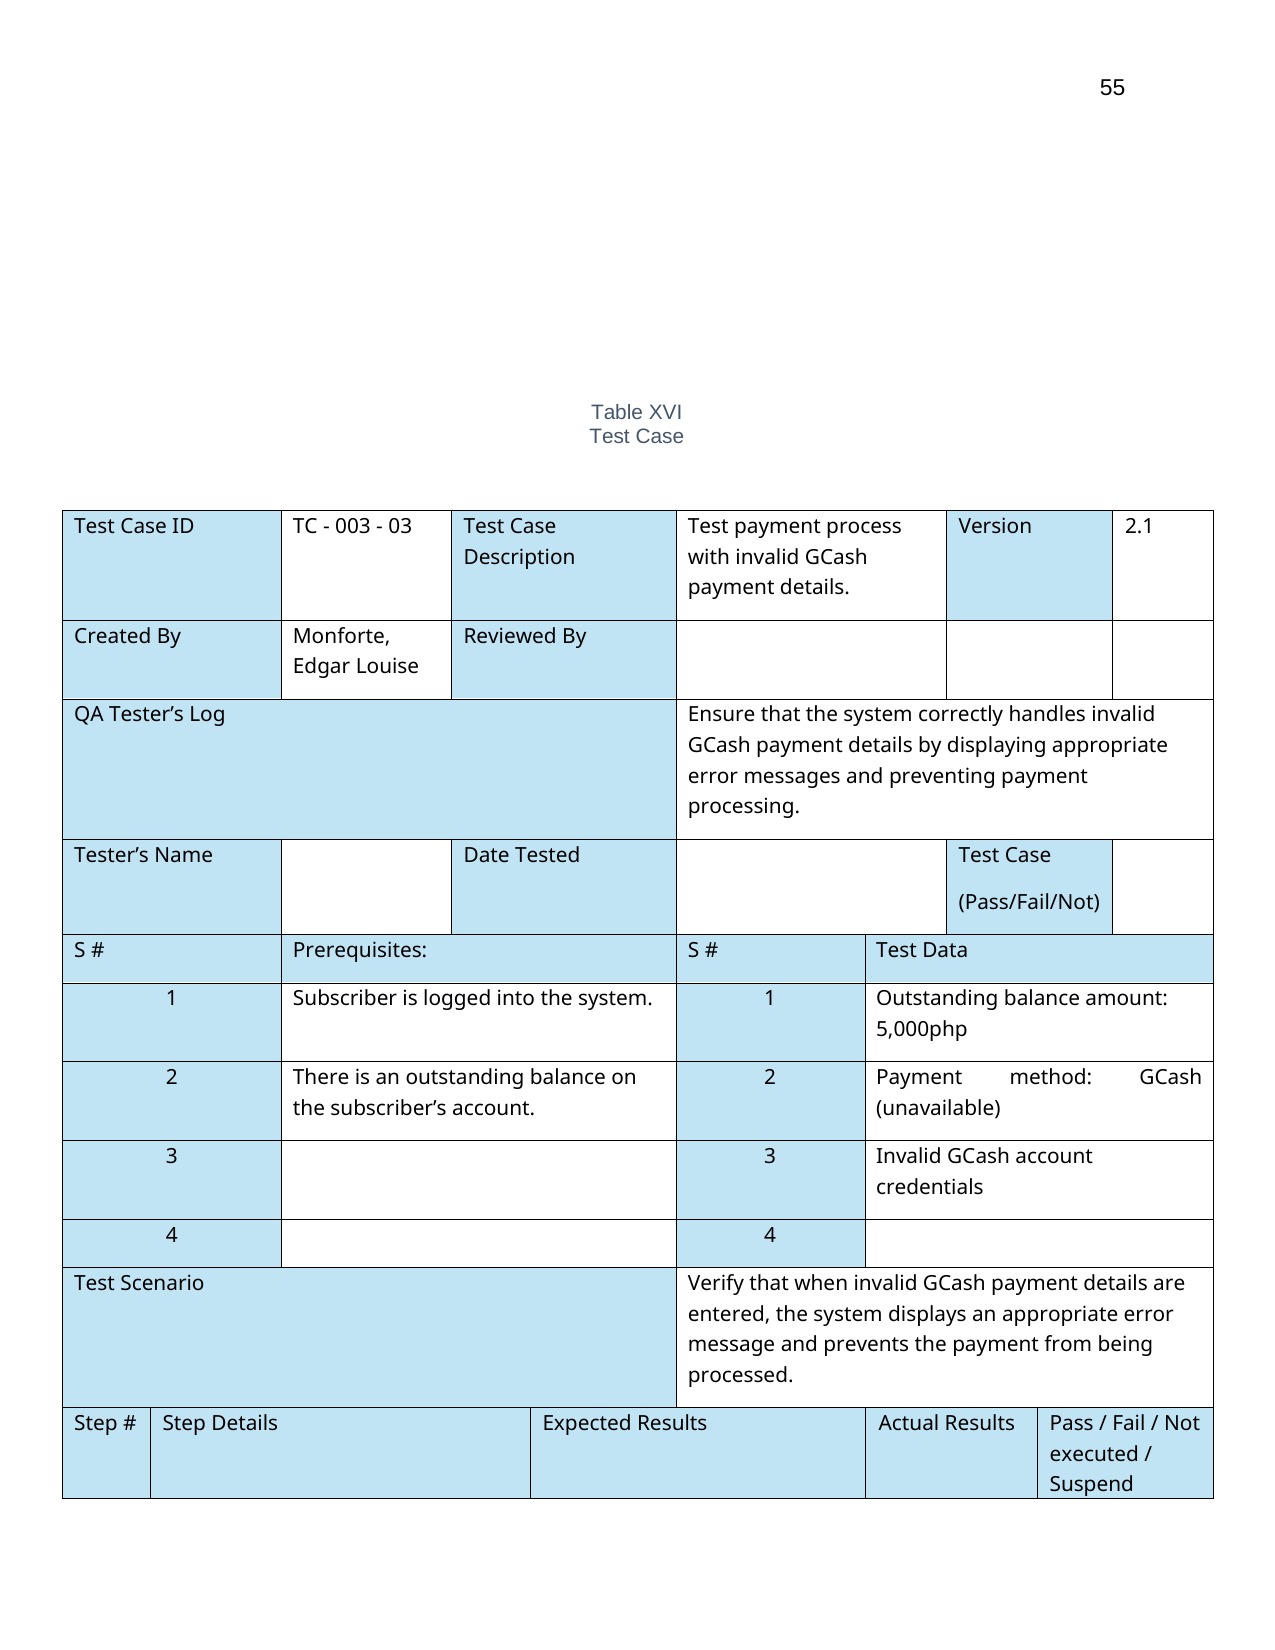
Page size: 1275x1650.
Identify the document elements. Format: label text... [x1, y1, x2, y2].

table_cell Reviewed By [452, 621, 676, 698]
table_cell S # [677, 935, 865, 982]
table_cell Verify that when invalid GCash payment details are entered, the system displays an appropriate error message and prevents the payment from being processed. [677, 1268, 1213, 1407]
table_cell 1 [677, 984, 865, 1061]
table_cell 4 [63, 1220, 281, 1267]
table_cell Test Case (Pass/Fail/Not) [947, 840, 1112, 934]
table_cell Actual Results [866, 1408, 1037, 1498]
table_cell Tester’s Name [63, 840, 281, 934]
table_cell Test Data [866, 935, 1213, 982]
table_cell [282, 1141, 676, 1219]
table_cell Prerequisites: [282, 935, 676, 982]
table_cell Step Details [151, 1408, 530, 1498]
text Table XVI [150, 400, 1123, 424]
table_cell [677, 840, 946, 934]
table_cell [947, 621, 1112, 698]
table_header Test Case Description [452, 511, 676, 620]
table_cell [282, 840, 451, 934]
table_cell Subscriber is logged into the system. [282, 984, 676, 1061]
table_cell Ensure that the system correctly handles invalid GCash payment details by displaying appropriate error messages and preventing payment processing. [677, 700, 1213, 839]
table_cell Step # [63, 1408, 150, 1498]
table_cell [282, 1220, 676, 1267]
table_cell 1 [63, 984, 281, 1061]
text Test Case [150, 424, 1123, 448]
table_cell 3 [63, 1141, 281, 1219]
table_cell 4 [677, 1220, 865, 1267]
table_header TC - 003 - 03 [282, 511, 451, 620]
table_cell [866, 1220, 1213, 1267]
table_cell There is an outstanding balance on the subscriber’s account. [282, 1062, 676, 1140]
table_cell 2 [677, 1062, 865, 1140]
table_cell 3 [677, 1141, 865, 1219]
table_header Version [947, 511, 1112, 620]
table_cell Monforte, Edgar Louise [282, 621, 451, 698]
table_cell Test Scenario [63, 1268, 676, 1407]
table_cell QA Tester’s Log [63, 700, 676, 839]
table_cell [677, 621, 946, 698]
table_cell [1113, 621, 1213, 698]
table_cell Expected Results [531, 1408, 865, 1498]
table_cell Pass / Fail / Not executed / Suspend [1038, 1408, 1213, 1498]
table_cell Created By [63, 621, 281, 698]
table_cell Date Tested [452, 840, 676, 934]
table_cell [1113, 840, 1213, 934]
table_cell Payment method: GCash (unavailable) [866, 1062, 1213, 1140]
table_header Test payment process with invalid GCash payment details. [677, 511, 946, 620]
table_cell S # [63, 935, 281, 982]
table_cell Outstanding balance amount: 5,000php [866, 984, 1213, 1061]
table_cell Invalid GCash account credentials [866, 1141, 1213, 1219]
table_cell 2 [63, 1062, 281, 1140]
table_header Test Case ID [63, 511, 281, 620]
table_header 2.1 [1113, 511, 1213, 620]
